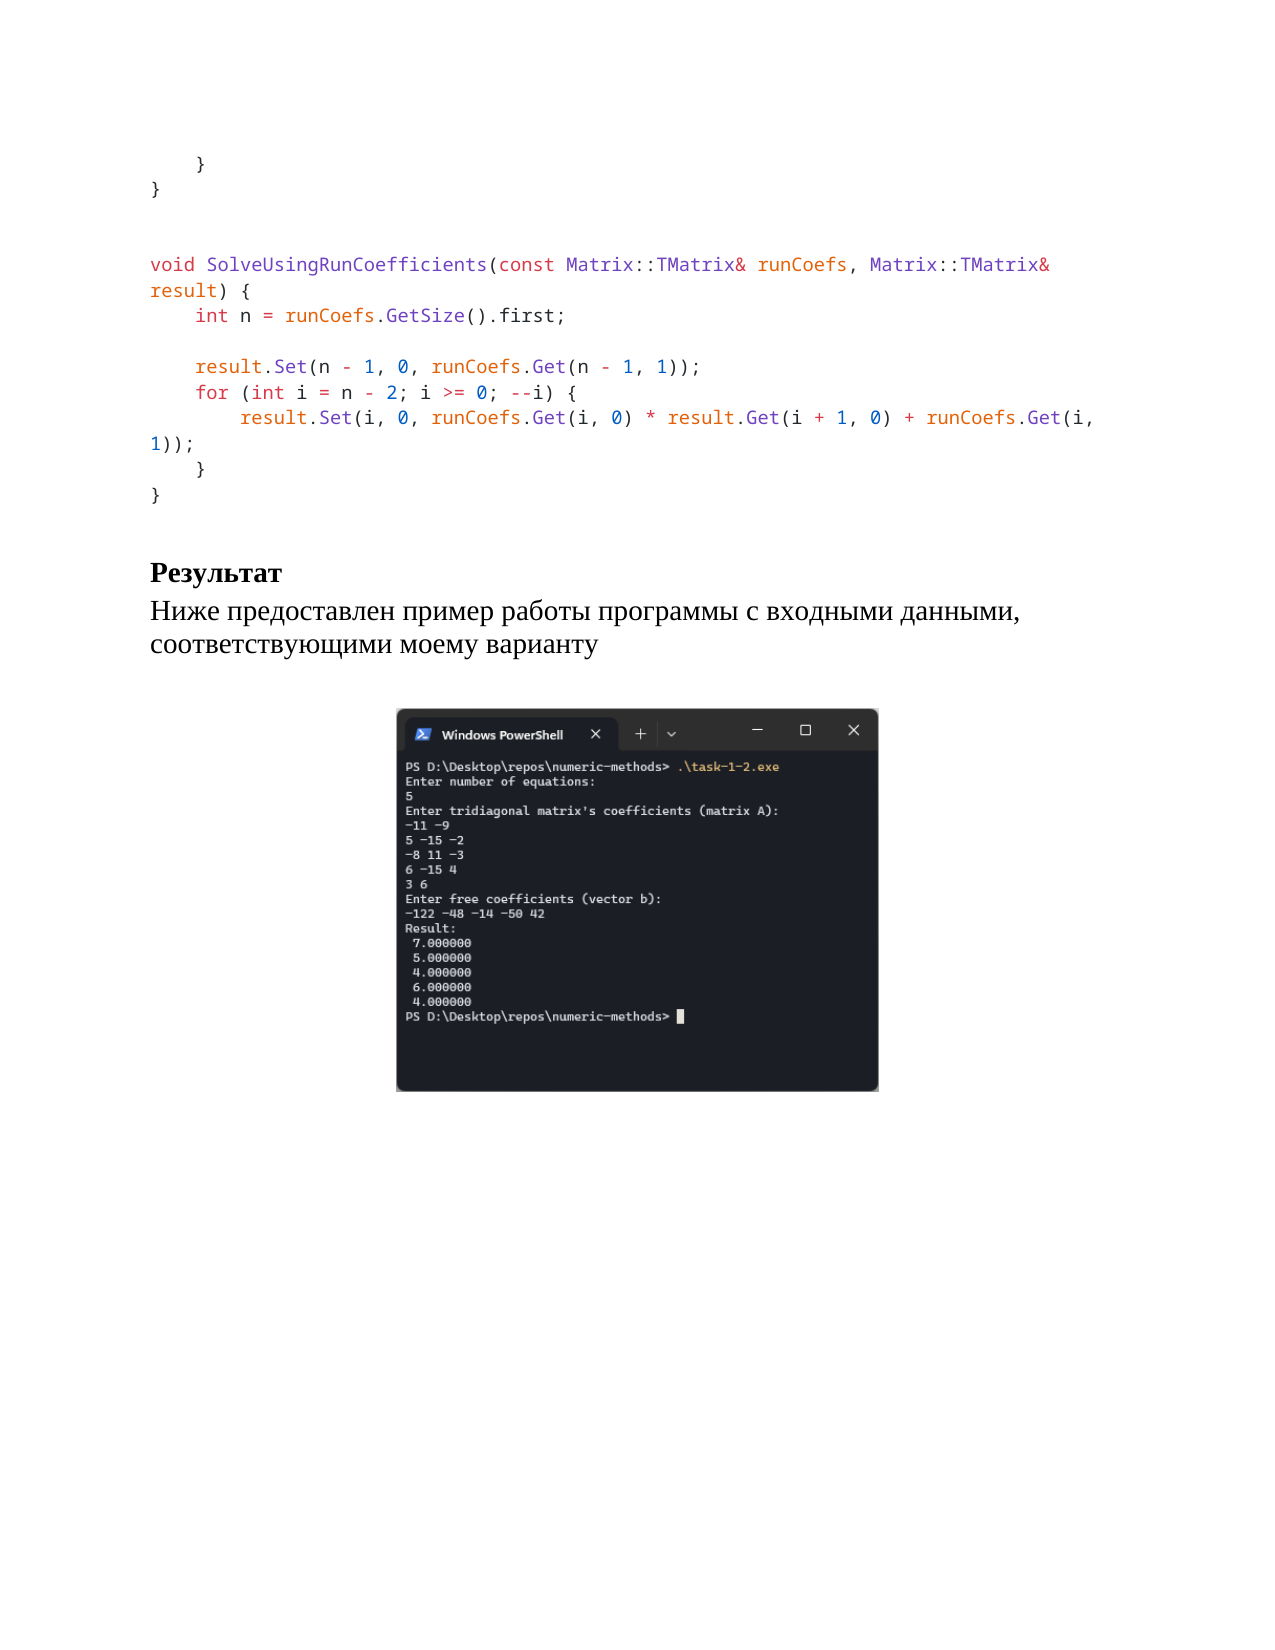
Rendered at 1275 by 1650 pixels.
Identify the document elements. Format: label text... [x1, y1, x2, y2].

text } [150, 176, 1125, 201]
text } [150, 481, 1125, 507]
text } [150, 456, 1125, 481]
text } [150, 150, 1125, 176]
subtitle Результат [150, 556, 1125, 589]
text void SolveUsingRunCoefficients(const Matrix::TMatrix& runCoefs, Matrix::TMatrix& result) { [150, 252, 1125, 303]
text Ниже предоставлен пример работы программы с входными данными, соответствующими моему варианту [150, 593, 1125, 660]
text result.Set(n - 1, 0, runCoefs.Get(n - 1, 1)); [150, 354, 1125, 379]
picture [396, 708, 879, 1092]
text result.Set(i, 0, runCoefs.Get(i, 0) * result.Get(i + 1, 0) + runCoefs.Get(i, 1)); [150, 405, 1125, 456]
text int n = runCoefs.GetSize().first; [150, 303, 1125, 328]
text for (int i = n - 2; i >= 0; --i) { [150, 379, 1125, 405]
